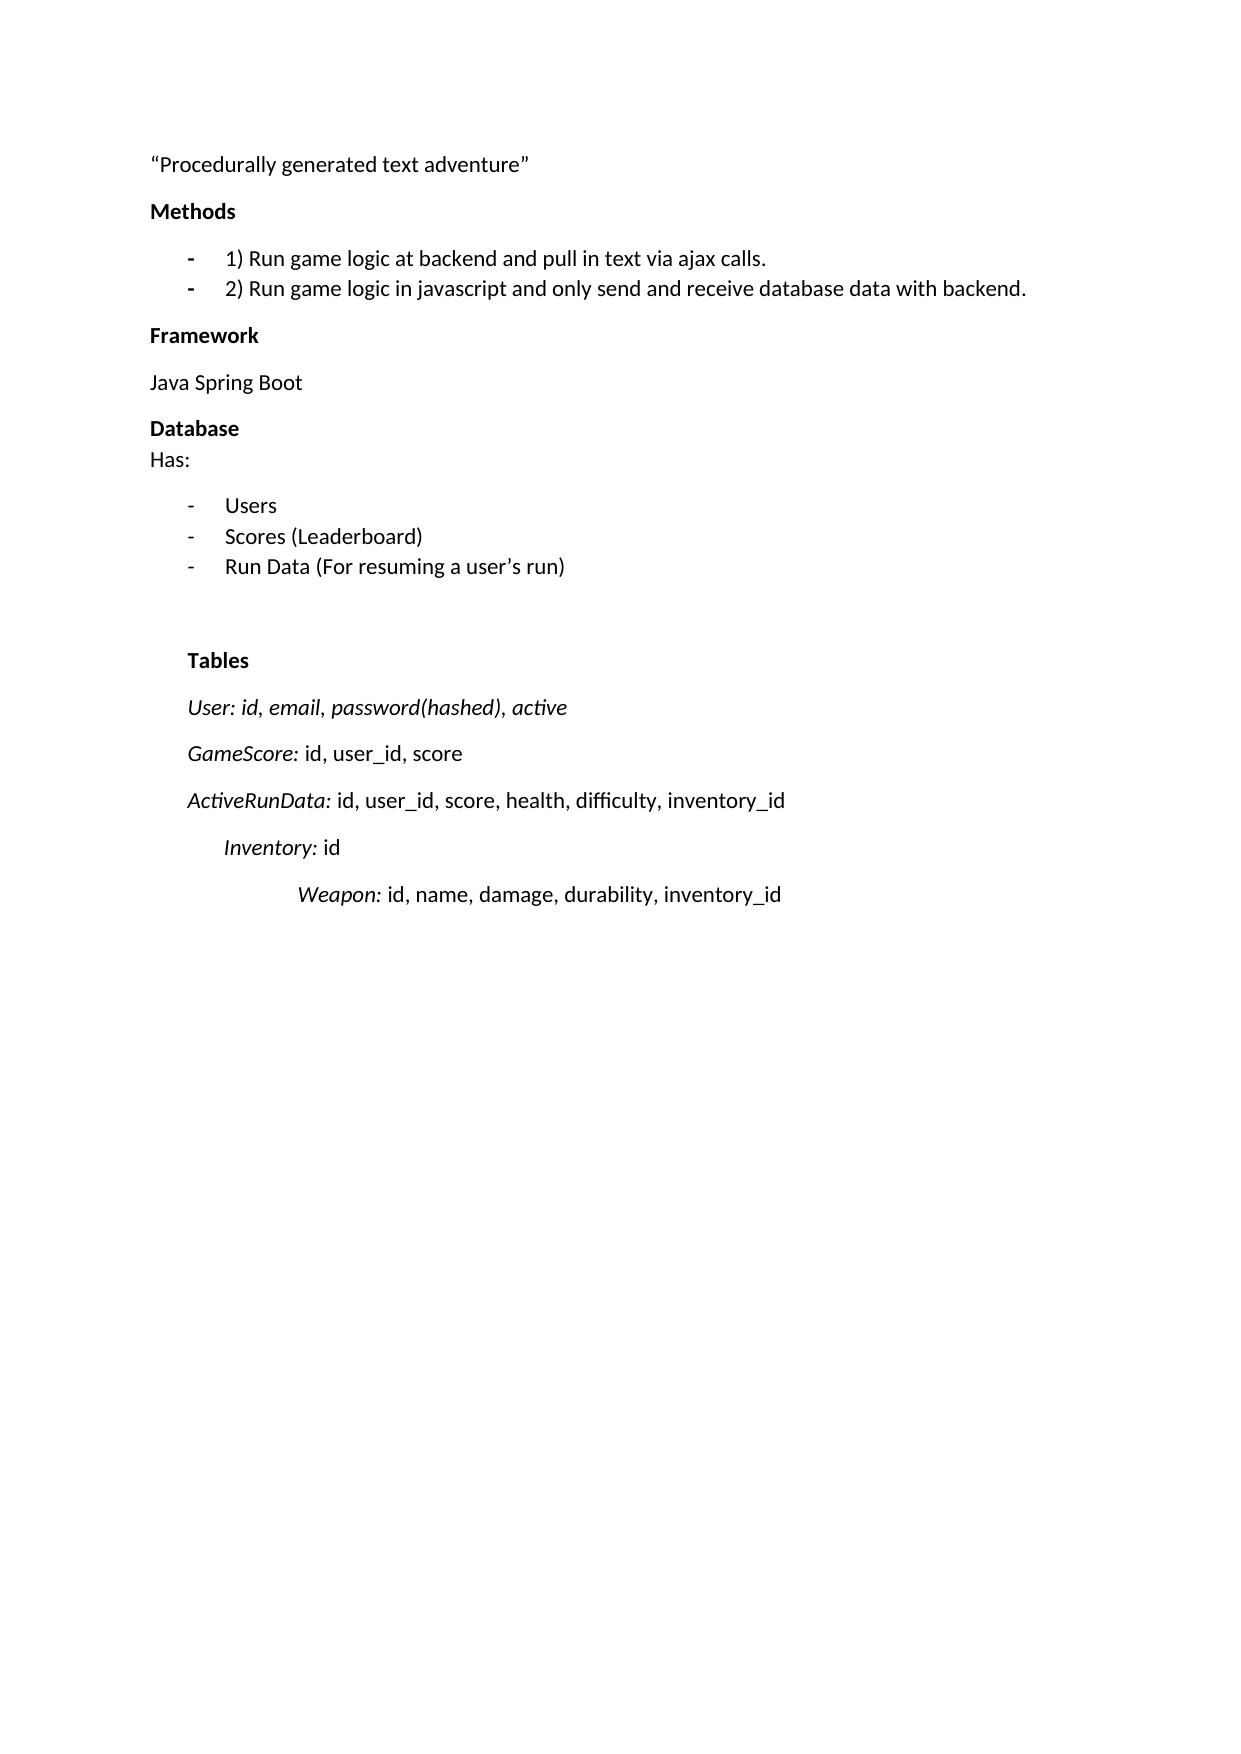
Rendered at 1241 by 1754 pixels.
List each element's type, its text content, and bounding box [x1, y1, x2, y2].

text GameScore: id, user_id, score [187, 739, 1090, 768]
list Scores (Leaderboard) [187, 522, 1090, 550]
text Framework [150, 321, 1090, 349]
text Weapon: id, name, damage, durability, inventory_id [187, 880, 1090, 908]
text Methods [150, 197, 1090, 225]
text “Procedurally generated text adventure” [150, 150, 1090, 178]
text Inventory: id [187, 833, 1090, 861]
text Tables [187, 646, 1090, 674]
list 1) Run game logic at backend and pull in text via ajax calls. [187, 244, 1090, 272]
list 2) Run game logic in javascript and only send and receive database data with backend. [187, 274, 1090, 302]
list Users [187, 492, 1090, 520]
text Has: [150, 445, 1090, 473]
text Database [150, 414, 1090, 443]
text Java Spring Boot [150, 368, 1090, 396]
text ActiveRunData: id, user_id, score, health, difficulty, inventory_id [187, 786, 1090, 814]
text User: id, email, password(hashed), active [187, 693, 1090, 721]
list Run Data (For resuming a user’s run) [187, 552, 1090, 580]
